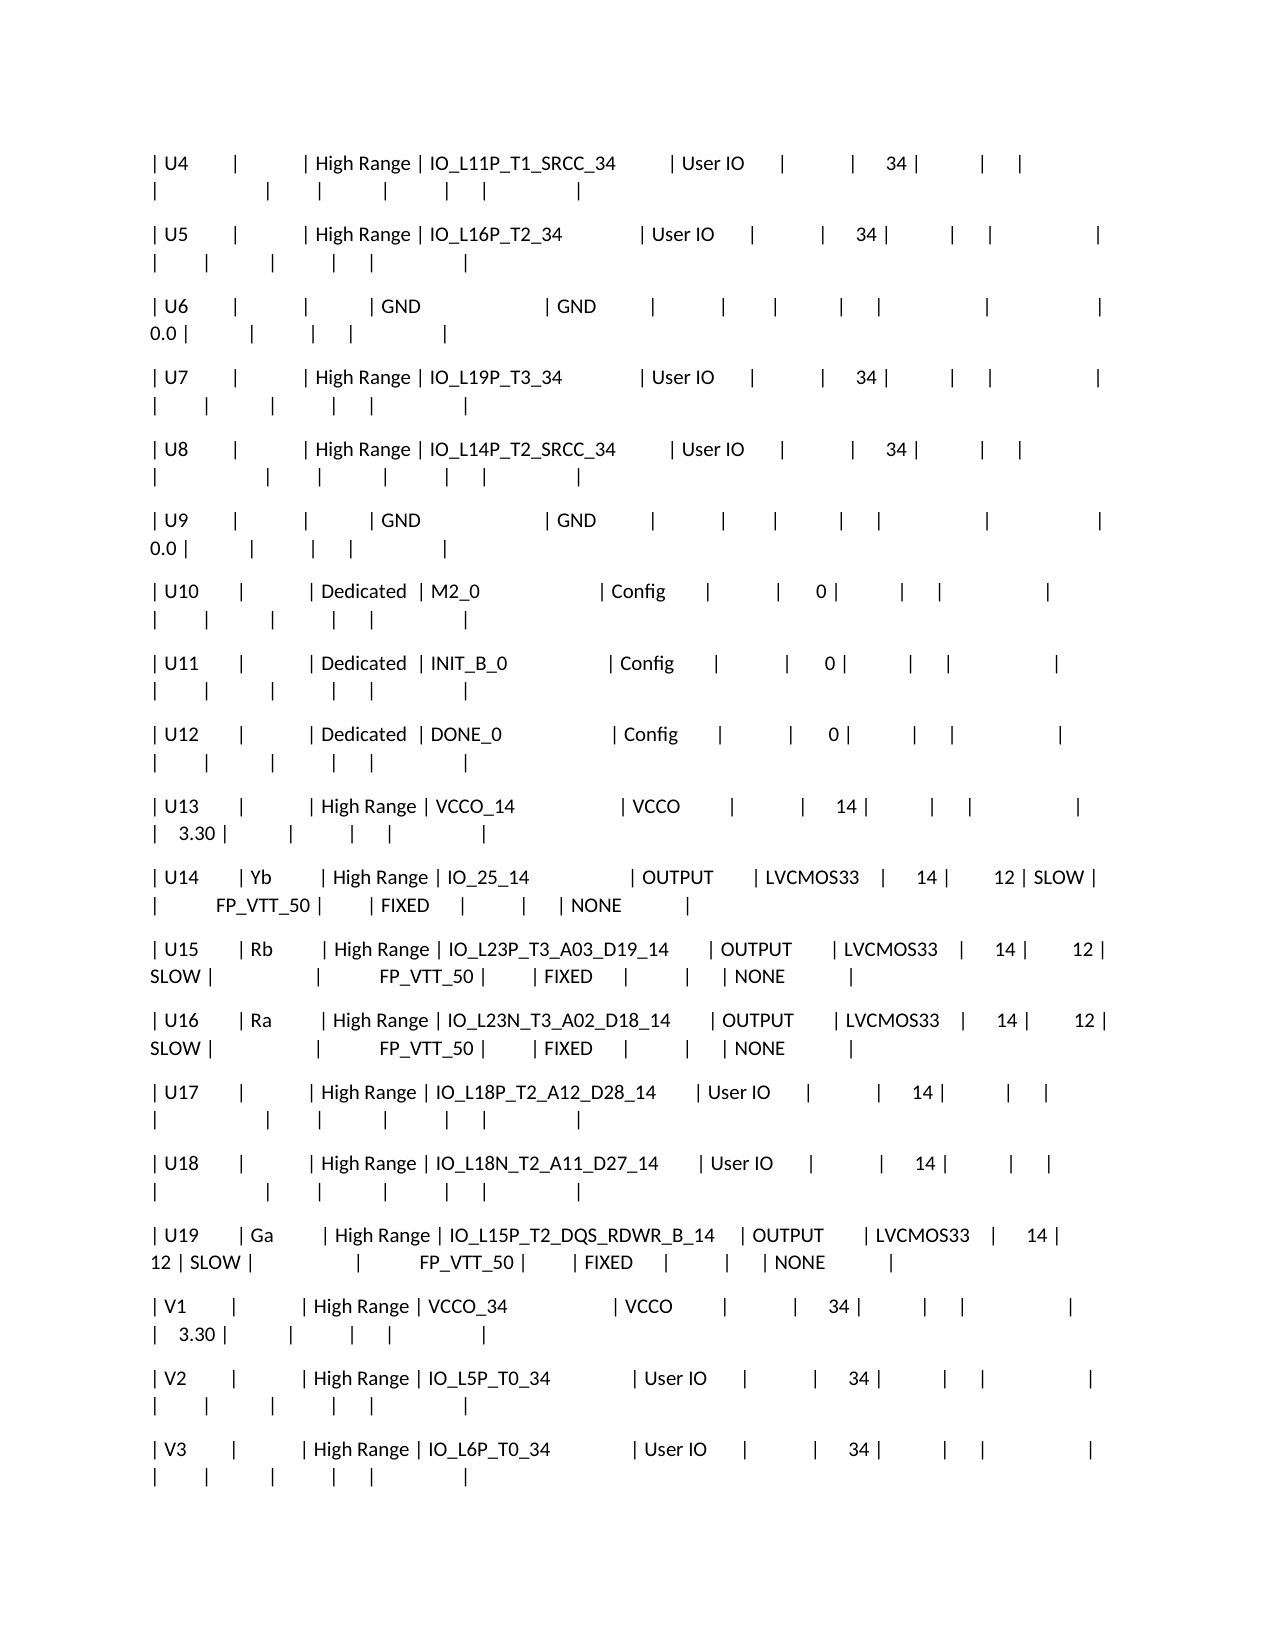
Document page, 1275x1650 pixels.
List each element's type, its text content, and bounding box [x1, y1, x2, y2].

text | U10 | | Dedicated | M2_0 | Config | | 0 | | | | | | | | | | [150, 579, 1125, 632]
text | U12 | | Dedicated | DONE_0 | Config | | 0 | | | | | | | | | | [150, 722, 1125, 774]
text | U16 | Ra | High Range | IO_L23N_T3_A02_D18_14 | OUTPUT | LVCMOS33 | 14 | 12 | SLOW | | FP_VTT_50 | | FIXED | | | NONE | [150, 1007, 1125, 1060]
text | U8 | | High Range | IO_L14P_T2_SRCC_34 | User IO | | 34 | | | | | | | | | | [150, 436, 1125, 489]
text | U13 | | High Range | VCCO_14 | VCCO | | 14 | | | | | 3.30 | | | | | [150, 793, 1125, 846]
text | U19 | Ga | High Range | IO_L15P_T2_DQS_RDWR_B_14 | OUTPUT | LVCMOS33 | 14 | 12 | SLOW | | FP_VTT_50 | | FIXED | | | NONE | [150, 1222, 1125, 1275]
text | U5 | | High Range | IO_L16P_T2_34 | User IO | | 34 | | | | | | | | | | [150, 221, 1125, 274]
text | V1 | | High Range | VCCO_34 | VCCO | | 34 | | | | | 3.30 | | | | | [150, 1293, 1125, 1346]
text | U6 | | | GND | GND | | | | | | | 0.0 | | | | | [150, 293, 1125, 346]
text | U17 | | High Range | IO_L18P_T2_A12_D28_14 | User IO | | 14 | | | | | | | | | | [150, 1079, 1125, 1132]
text | U14 | Yb | High Range | IO_25_14 | OUTPUT | LVCMOS33 | 14 | 12 | SLOW | | FP_VTT_50 | | FIXED | | | NONE | [150, 864, 1125, 917]
text | V2 | | High Range | IO_L5P_T0_34 | User IO | | 34 | | | | | | | | | | [150, 1365, 1125, 1418]
text | U7 | | High Range | IO_L19P_T3_34 | User IO | | 34 | | | | | | | | | | [150, 364, 1125, 417]
text | V3 | | High Range | IO_L6P_T0_34 | User IO | | 34 | | | | | | | | | | [150, 1436, 1125, 1489]
text | U11 | | Dedicated | INIT_B_0 | Config | | 0 | | | | | | | | | | [150, 650, 1125, 703]
text | U9 | | | GND | GND | | | | | | | 0.0 | | | | | [150, 507, 1125, 560]
text | U18 | | High Range | IO_L18N_T2_A11_D27_14 | User IO | | 14 | | | | | | | | | | [150, 1150, 1125, 1203]
text | U15 | Rb | High Range | IO_L23P_T3_A03_D19_14 | OUTPUT | LVCMOS33 | 14 | 12 | SLOW | | FP_VTT_50 | | FIXED | | | NONE | [150, 936, 1125, 989]
text | U4 | | High Range | IO_L11P_T1_SRCC_34 | User IO | | 34 | | | | | | | | | | [150, 150, 1125, 203]
